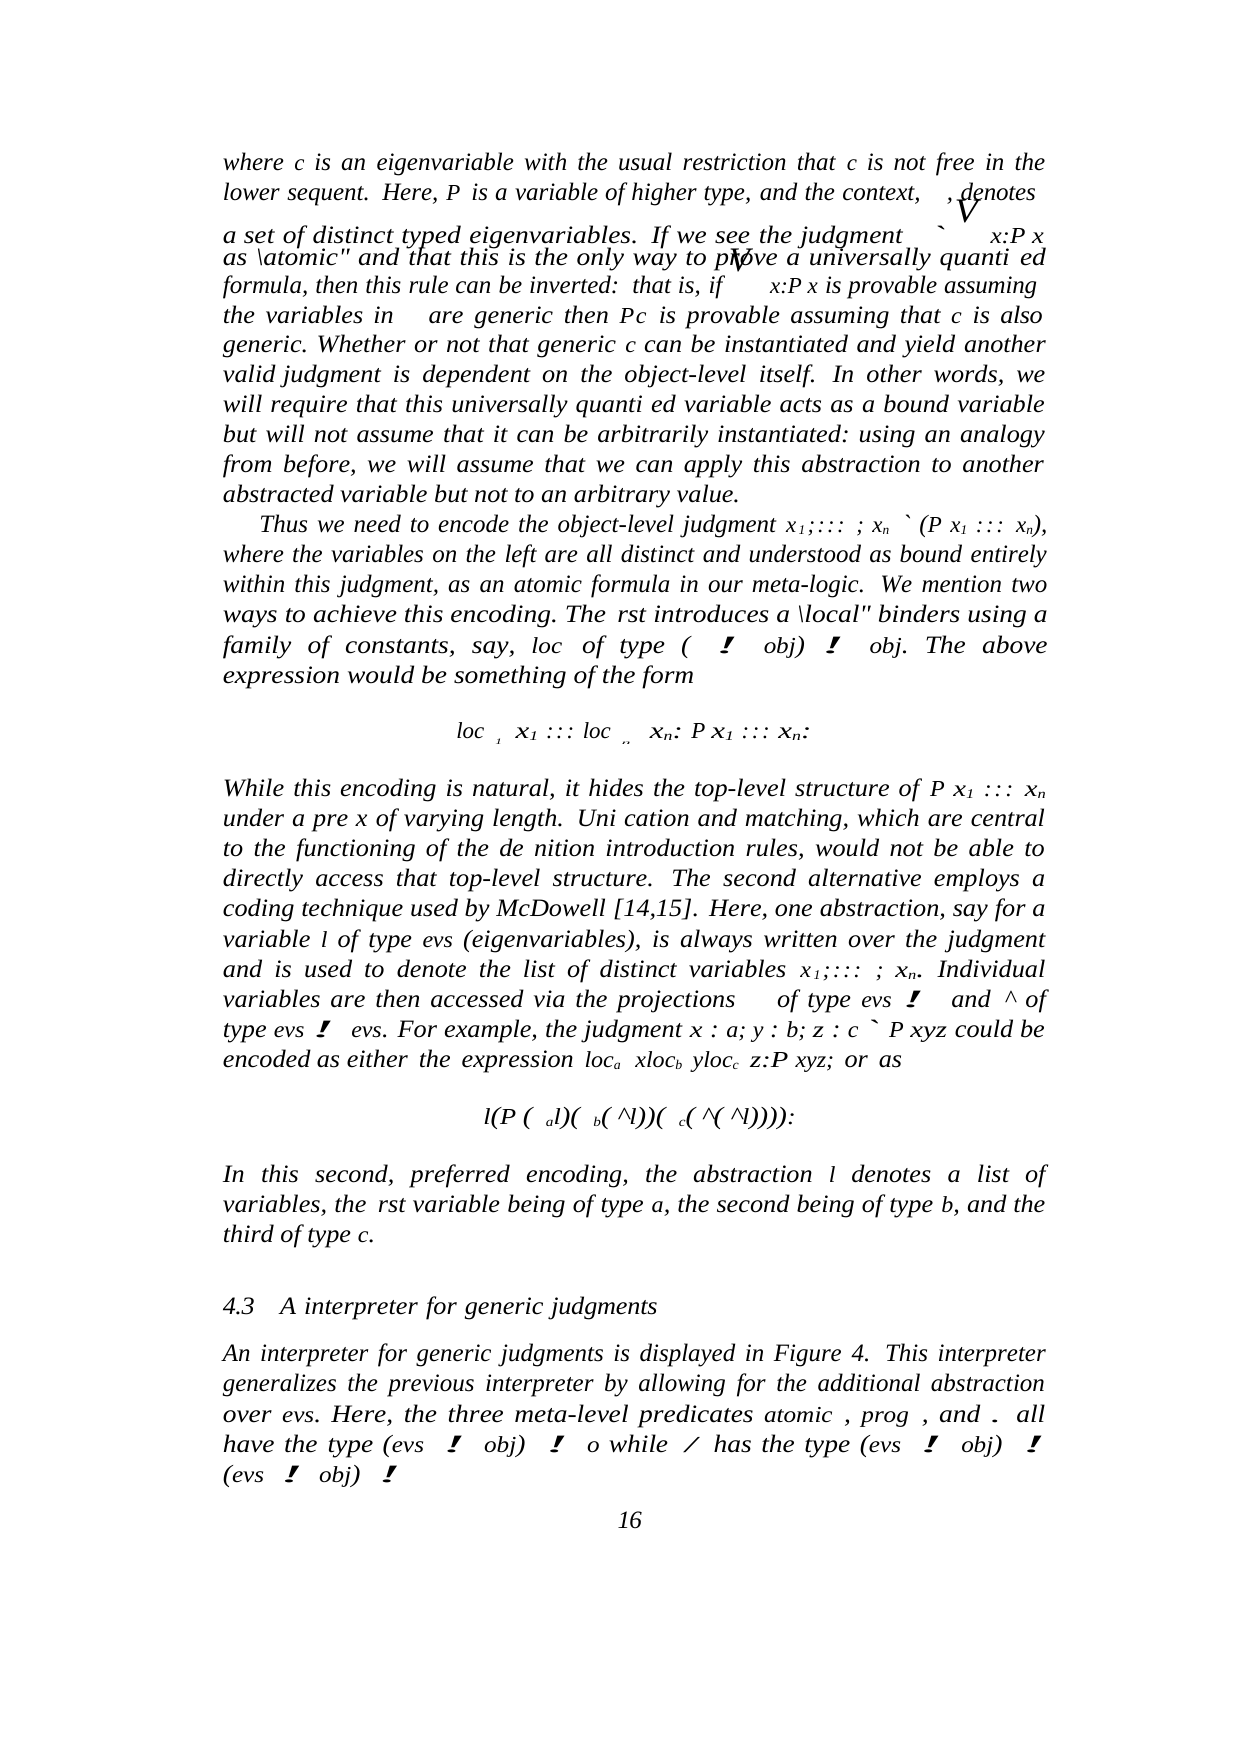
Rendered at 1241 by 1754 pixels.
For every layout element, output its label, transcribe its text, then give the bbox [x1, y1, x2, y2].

text a set of distinct typed eigenvariables. If we see the judgment ` V x:P x [223, 207, 1065, 253]
text l(P ( al)( b( ^l))( c( ^( ^l)))): [203, 1101, 1065, 1130]
text the variables in are generic then Pc is provable assuming that c is also [223, 304, 1065, 329]
text as \atomic" and that this is the only way to prove a universally quanti ed formula, then this rule can be inverted: that is, if V x:P x is provable assuming [223, 253, 1046, 304]
text In this second, preferred encoding, the abstraction l denotes a list of variables, the rst variable being of type a, the second being of type b, and the third of type c. [223, 1159, 1046, 1248]
text generic. Whether or not that generic c can be instantiated and yield another valid judgment is dependent on the object-level itself. In other words, we will require that this universally quanti ed variable acts as a bound variable but will not assume that it can be arbitrarily instantiated: using an analogy from before, we will assume that we can apply this abstraction to another abstracted variable but not to an arbitrary value. [223, 329, 1046, 508]
text An interpreter for generic judgments is displayed in Figure 4. This interpreter generalizes the previous interpreter by allowing for the additional abstraction over evs. Here, the three meta-level predicates atomic , prog , and . all have the type (evs ! obj) ! o while / has the type (evs ! obj) ! (evs ! obj) ! [223, 1338, 1046, 1488]
text 4.3 A interpreter for generic judgments [223, 1291, 1065, 1320]
text loc 1 x1 ::: loc n xn: P x1 ::: xn: [203, 717, 1065, 746]
text While this encoding is natural, it hides the top-level structure of P x1 ::: xn under a pre x of varying length. Uni cation and matching, which are central to the functioning of the de nition introduction rules, would not be able to directly access that top-level structure. The second alternative employs a coding technique used by McDowell [14,15]. Here, one abstraction, say for a variable l of type evs (eigenvariables), is always written over the judgment and is used to denote the list of distinct variables x1;::: ; xn. Individual variables are then accessed via the projections of type evs ! and ^ of type evs ! evs. For example, the judgment x : a; y : b; z : c ` P xyz could be encoded as either the expression loca xlocb ylocc z:P xyz; or as [223, 773, 1046, 1073]
text Thus we need to encode the object-level judgment x1;::: ; xn ` (P x1 ::: xn), where the variables on the left are all distinct and understood as bound entirely within this judgment, as an atomic formula in our meta-logic. We mention two ways to achieve this encoding. The rst introduces a \local" binders using a family of constants, say, loc of type ( ! obj) ! obj. The above expression would be something of the form [223, 509, 1047, 688]
text where c is an eigenvariable with the usual restriction that c is not free in the lower sequent. Here, P is a variable of higher type, and the context, , denotes [223, 147, 1045, 206]
